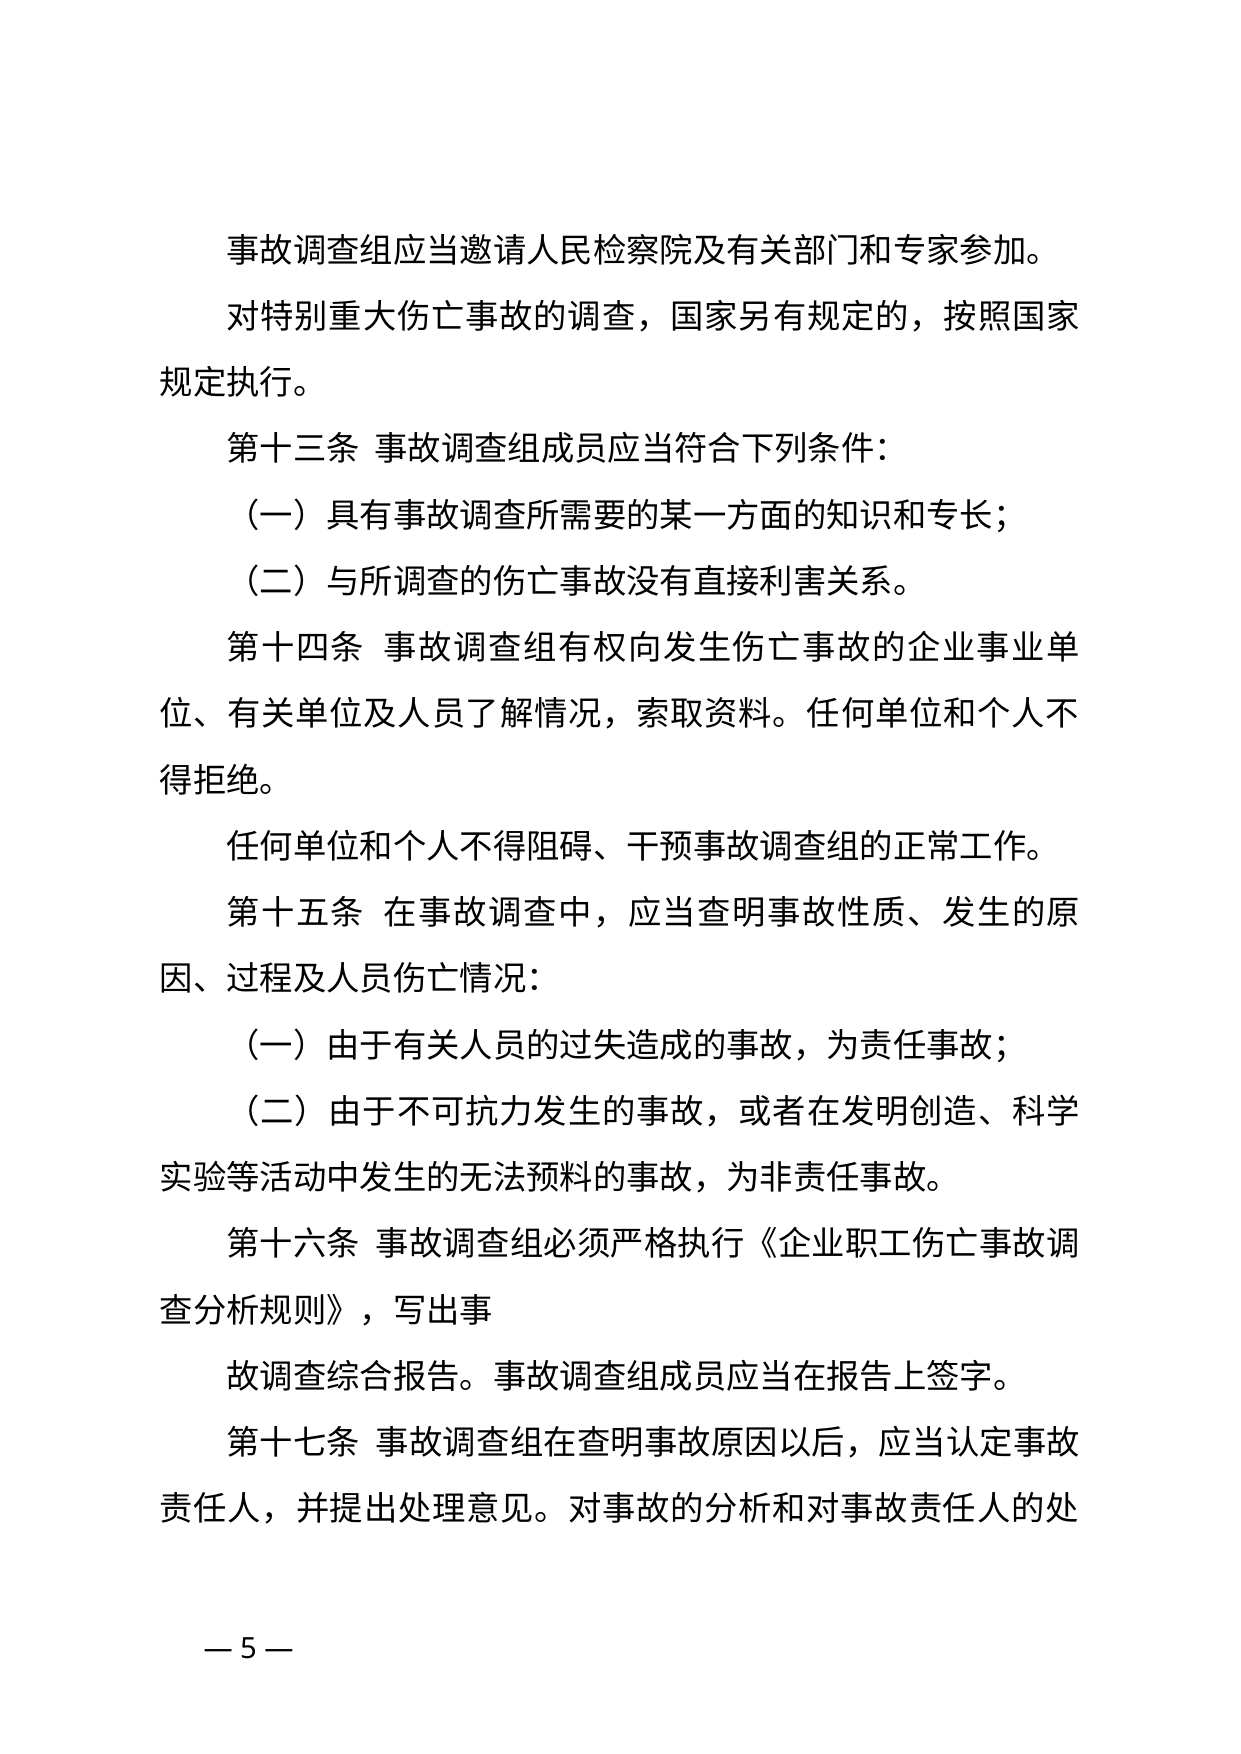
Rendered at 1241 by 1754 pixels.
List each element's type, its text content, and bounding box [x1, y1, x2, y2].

text 第十四条 事故调查组有权向发生伤亡事故的企业事业单位、有关单位及人员了解情况，索取资料。任何单位和个人不得拒绝。 [159, 612, 1081, 811]
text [159, 1407, 1081, 1539]
text （二）与所调查的伤亡事故没有直接利害关系。 [159, 546, 1081, 612]
text （一）由于有关人员的过失造成的事故，为责任事故； [159, 1009, 1081, 1076]
text 任何单位和个人不得阻碍、干预事故调查组的正常工作。 [159, 811, 1081, 877]
text 第十五条 在事故调查中，应当查明事故性质、发生的原因、过程及人员伤亡情况： [159, 877, 1081, 1009]
text 第十三条 事故调查组成员应当符合下列条件： [159, 413, 1081, 479]
text 对特别重大伤亡事故的调查，国家另有规定的，按照国家规定执行。 [159, 281, 1081, 413]
text 故调查综合报告。事故调查组成员应当在报告上签字。 [159, 1341, 1081, 1407]
text 第十六条 事故调查组必须严格执行《企业职工伤亡事故调查分析规则》，写出事 [159, 1208, 1081, 1341]
text 事故调查组应当邀请人民检察院及有关部门和专家参加。 [159, 214, 1081, 281]
text （二）由于不可抗力发生的事故，或者在发明创造、科学实验等活动中发生的无法预料的事故，为非责任事故。 [159, 1076, 1081, 1208]
text （一）具有事故调查所需要的某一方面的知识和专长； [159, 479, 1081, 546]
